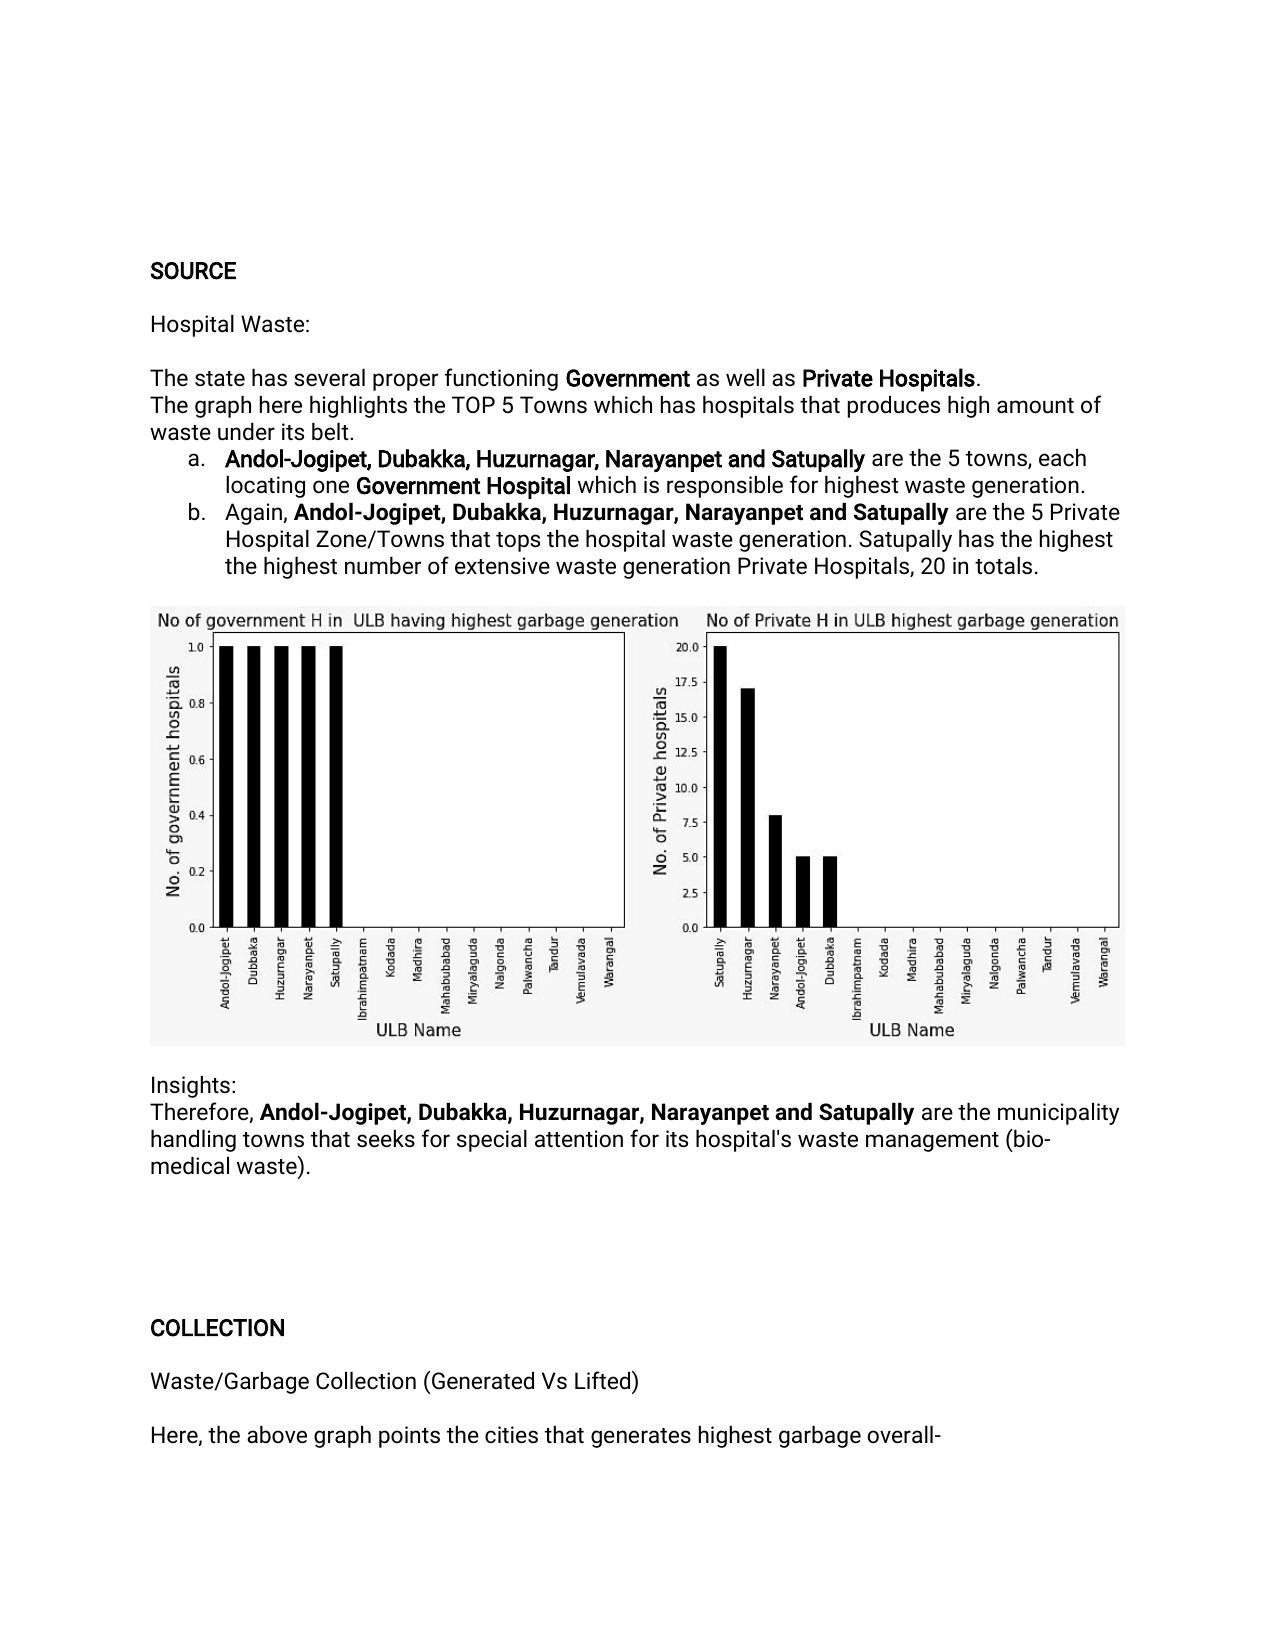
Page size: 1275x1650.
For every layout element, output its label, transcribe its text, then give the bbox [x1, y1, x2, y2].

text The state has several proper functioning Government as well as Private Hospitals. [150, 365, 1125, 392]
text Hospital Waste: [150, 311, 1125, 338]
picture [150, 606, 1125, 1046]
list Again, Andol-Jogipet, Dubakka, Huzurnagar, Narayanpet and Satupally are the 5 Private Hospital Zone/Towns that tops the hospital waste generation. Satupally has the highest the highest number of extensive waste generation Private Hospitals, 20 in totals. [187, 499, 1125, 580]
text Insights: [150, 1073, 1125, 1099]
text COLLECTION [150, 1314, 1125, 1341]
text SOURCE [150, 257, 1125, 284]
text Waste/Garbage Collection (Generated Vs Lifted) [150, 1368, 1125, 1395]
text Therefore, Andol-Jogipet, Dubakka, Huzurnagar, Narayanpet and Satupally are the municipality handling towns that seeks for special attention for its hospital's waste management (bio-medical waste). [150, 1099, 1125, 1180]
list Andol-Jogipet, Dubakka, Huzurnagar, Narayanpet and Satupally are the 5 towns, each locating one Government Hospital which is responsible for highest waste generation. [187, 446, 1125, 499]
text The graph here highlights the TOP 5 Towns which has hospitals that produces high amount of waste under its belt. [150, 392, 1125, 446]
text Here, the above graph points the cities that generates highest garbage overall- [150, 1422, 1125, 1449]
